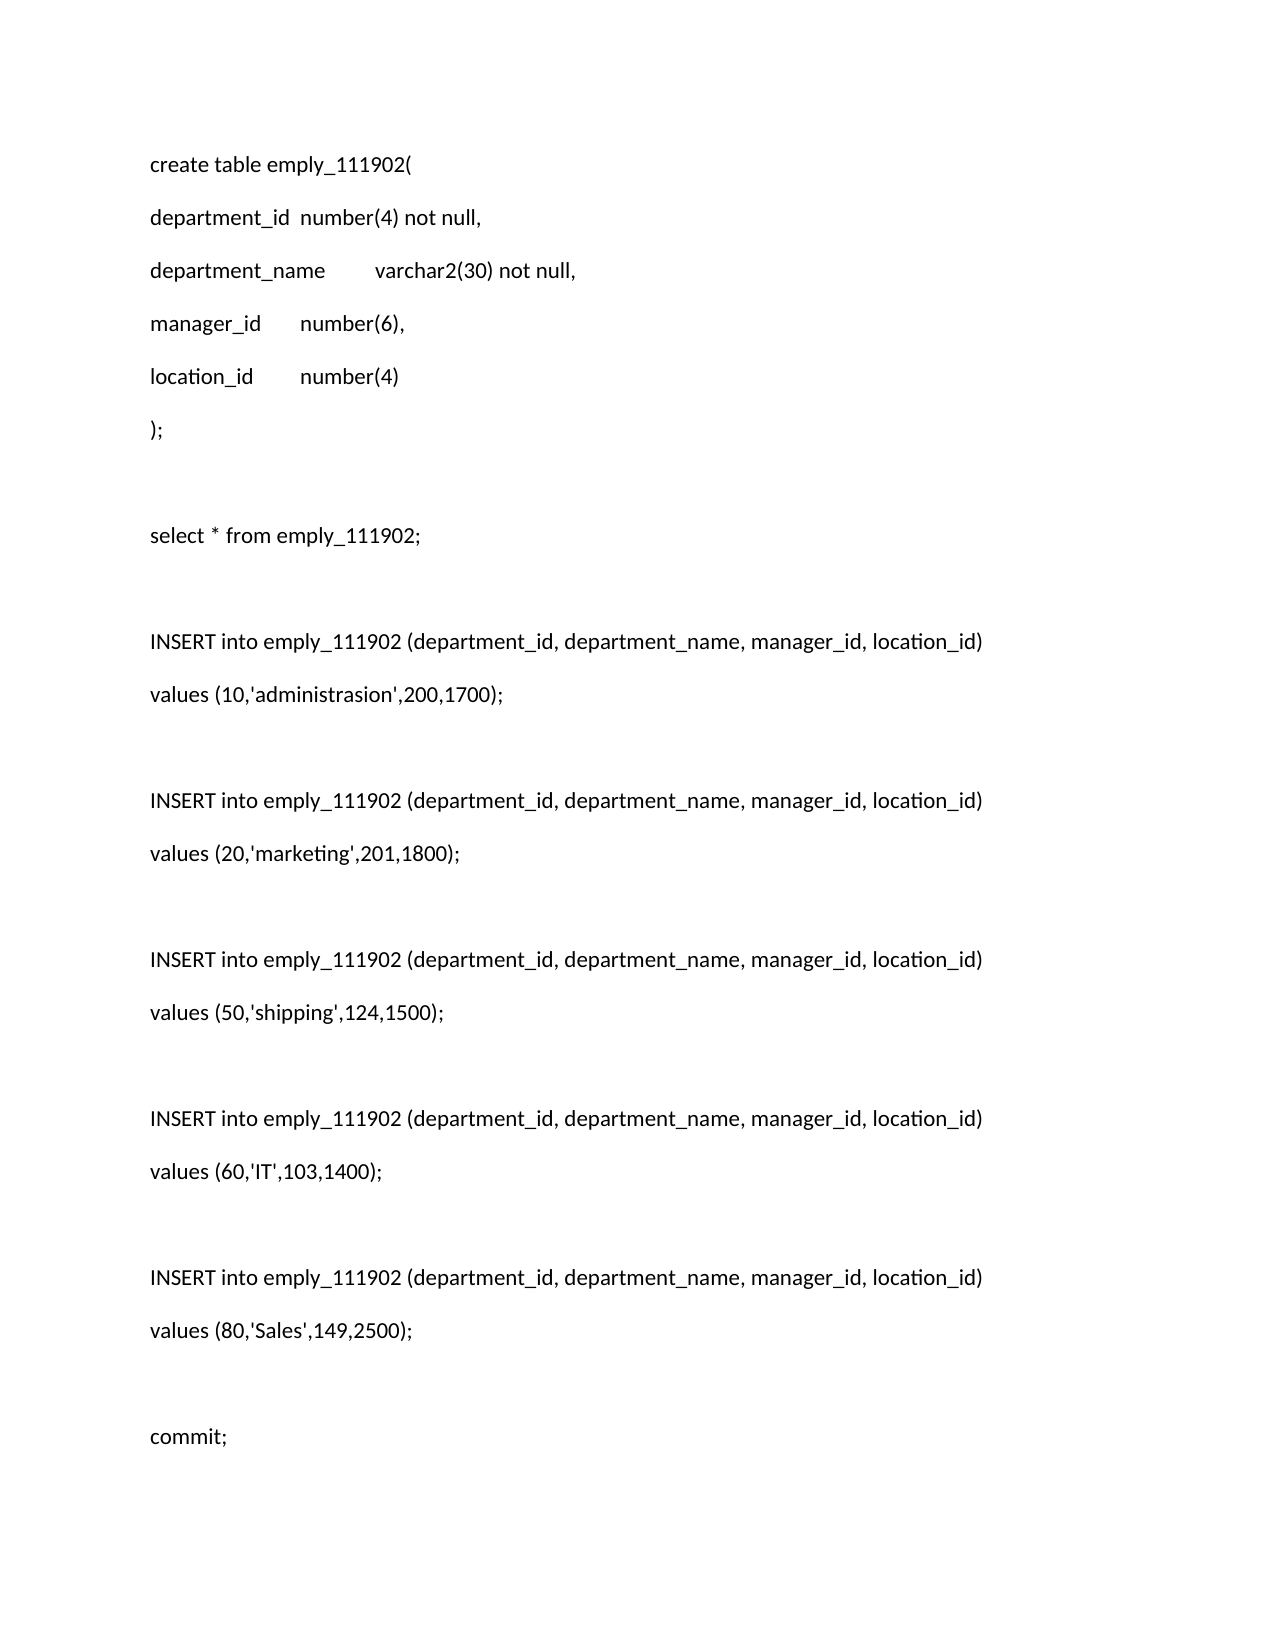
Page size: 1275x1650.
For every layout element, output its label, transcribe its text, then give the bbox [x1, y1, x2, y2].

text values (60,'IT',103,1400); [150, 1157, 1125, 1185]
text create table emply_111902( [150, 150, 1125, 178]
text INSERT into emply_111902 (department_id, department_name, manager_id, location_id) [150, 627, 1125, 655]
text values (50,'shipping',124,1500); [150, 998, 1125, 1026]
text ); [150, 415, 1125, 443]
text commit; [150, 1422, 1125, 1451]
text department_name varchar2(30) not null, [150, 256, 1125, 284]
text INSERT into emply_111902 (department_id, department_name, manager_id, location_id) [150, 1263, 1125, 1291]
text location_id number(4) [150, 362, 1125, 390]
text values (80,'Sales',149,2500); [150, 1316, 1125, 1344]
text values (10,'administrasion',200,1700); [150, 680, 1125, 708]
text select * from emply_111902; [150, 521, 1125, 549]
text department_id number(4) not null, [150, 203, 1125, 231]
text values (20,'marketing',201,1800); [150, 839, 1125, 867]
text manager_id number(6), [150, 309, 1125, 337]
text INSERT into emply_111902 (department_id, department_name, manager_id, location_id) [150, 1104, 1125, 1132]
text INSERT into emply_111902 (department_id, department_name, manager_id, location_id) [150, 945, 1125, 973]
text INSERT into emply_111902 (department_id, department_name, manager_id, location_id) [150, 786, 1125, 814]
